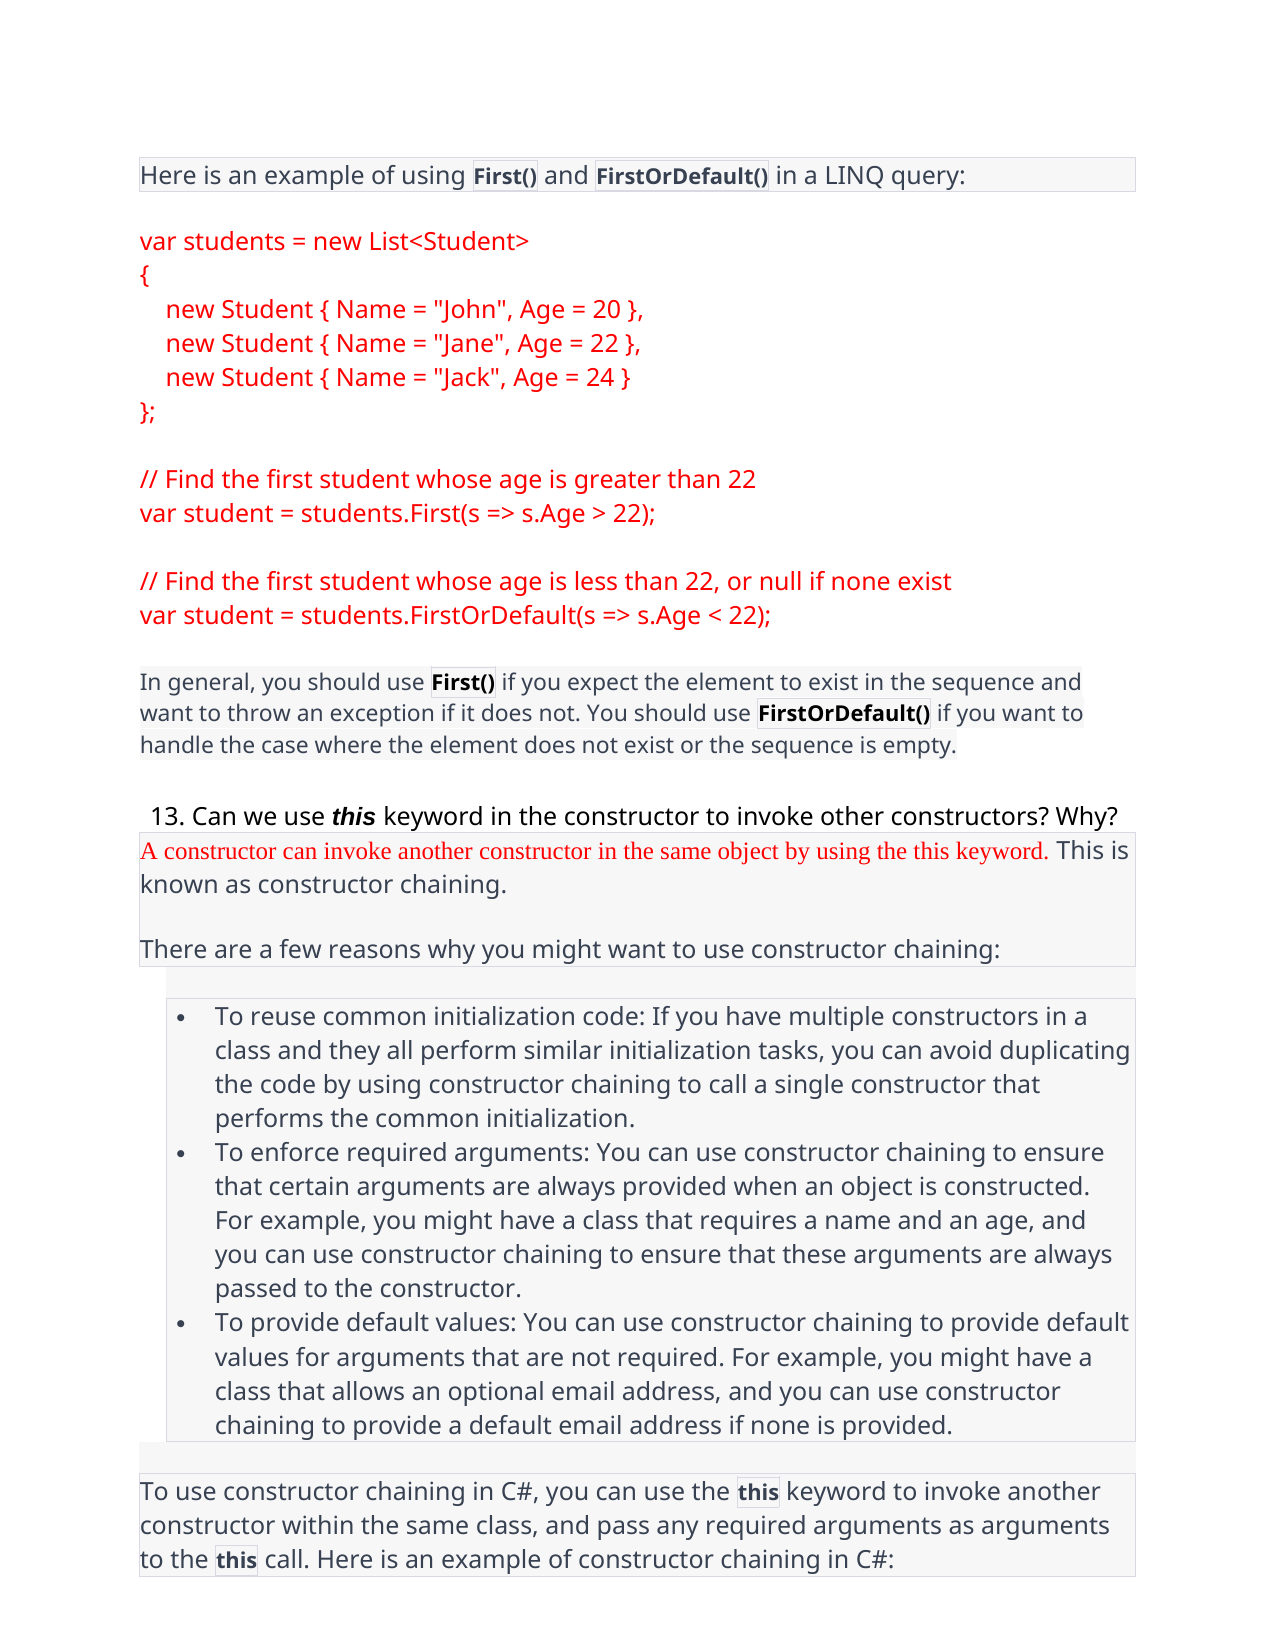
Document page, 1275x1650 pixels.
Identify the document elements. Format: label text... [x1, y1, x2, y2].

text To use constructor chaining in C#, you can use the this keyword to invoke another constructor within the same class, and pass any required arguments as arguments to the this call. Here is an example of constructor chaining in C#: [140, 1474, 1135, 1576]
text var student = students.FirstOrDefault(s => s.Age < 22); [139, 598, 1135, 632]
text }; [139, 393, 1135, 427]
list To provide default values: You can use constructor chaining to provide default values for arguments that are not required. For example, you might have a class that allows an optional email address, and you can use constructor chaining to provide a default email address if none is provided. [167, 1304, 1135, 1441]
list To enforce required arguments: You can use constructor chaining to ensure that certain arguments are always provided when an object is constructed. For example, you might have a class that requires a name and an age, and you can use constructor chaining to ensure that these arguments are always passed to the constructor. [167, 1134, 1135, 1304]
text var students = new List<Student> [139, 223, 1135, 257]
text var student = students.First(s => s.Age > 22); [139, 496, 1135, 530]
list Can we use this keyword in the constructor to invoke other constructors? Why? [150, 798, 1135, 832]
text In general, you should use First() if you expect the element to exist in the sequence and want to throw an exception if it does not. You should use FirstOrDefault() if you want to handle the case where the element does not exist or the sequence is empty. [931, 666, 1135, 760]
text new Student { Name = "John", Age = 20 }, [139, 291, 1135, 325]
text A constructor can invoke another constructor in the same object by using the this keyword. This is known as constructor chaining. [140, 833, 1135, 901]
text // Find the first student whose age is greater than 22 [139, 462, 1135, 496]
text new Student { Name = "Jane", Age = 22 }, [139, 325, 1135, 359]
text new Student { Name = "Jack", Age = 24 } [139, 359, 1135, 393]
list To reuse common initialization code: If you have multiple constructors in a class and they all perform similar initialization tasks, you can avoid duplicating the code by using constructor chaining to call a single constructor that performs the common initialization. [167, 999, 1135, 1134]
text There are a few reasons why you might want to use constructor chaining: [140, 932, 1135, 966]
text Here is an example of using First() and FirstOrDefault() in a LINQ query: [140, 158, 1135, 191]
text // Find the first student whose age is less than 22, or null if none exist [139, 564, 1135, 598]
text { [139, 257, 1135, 291]
